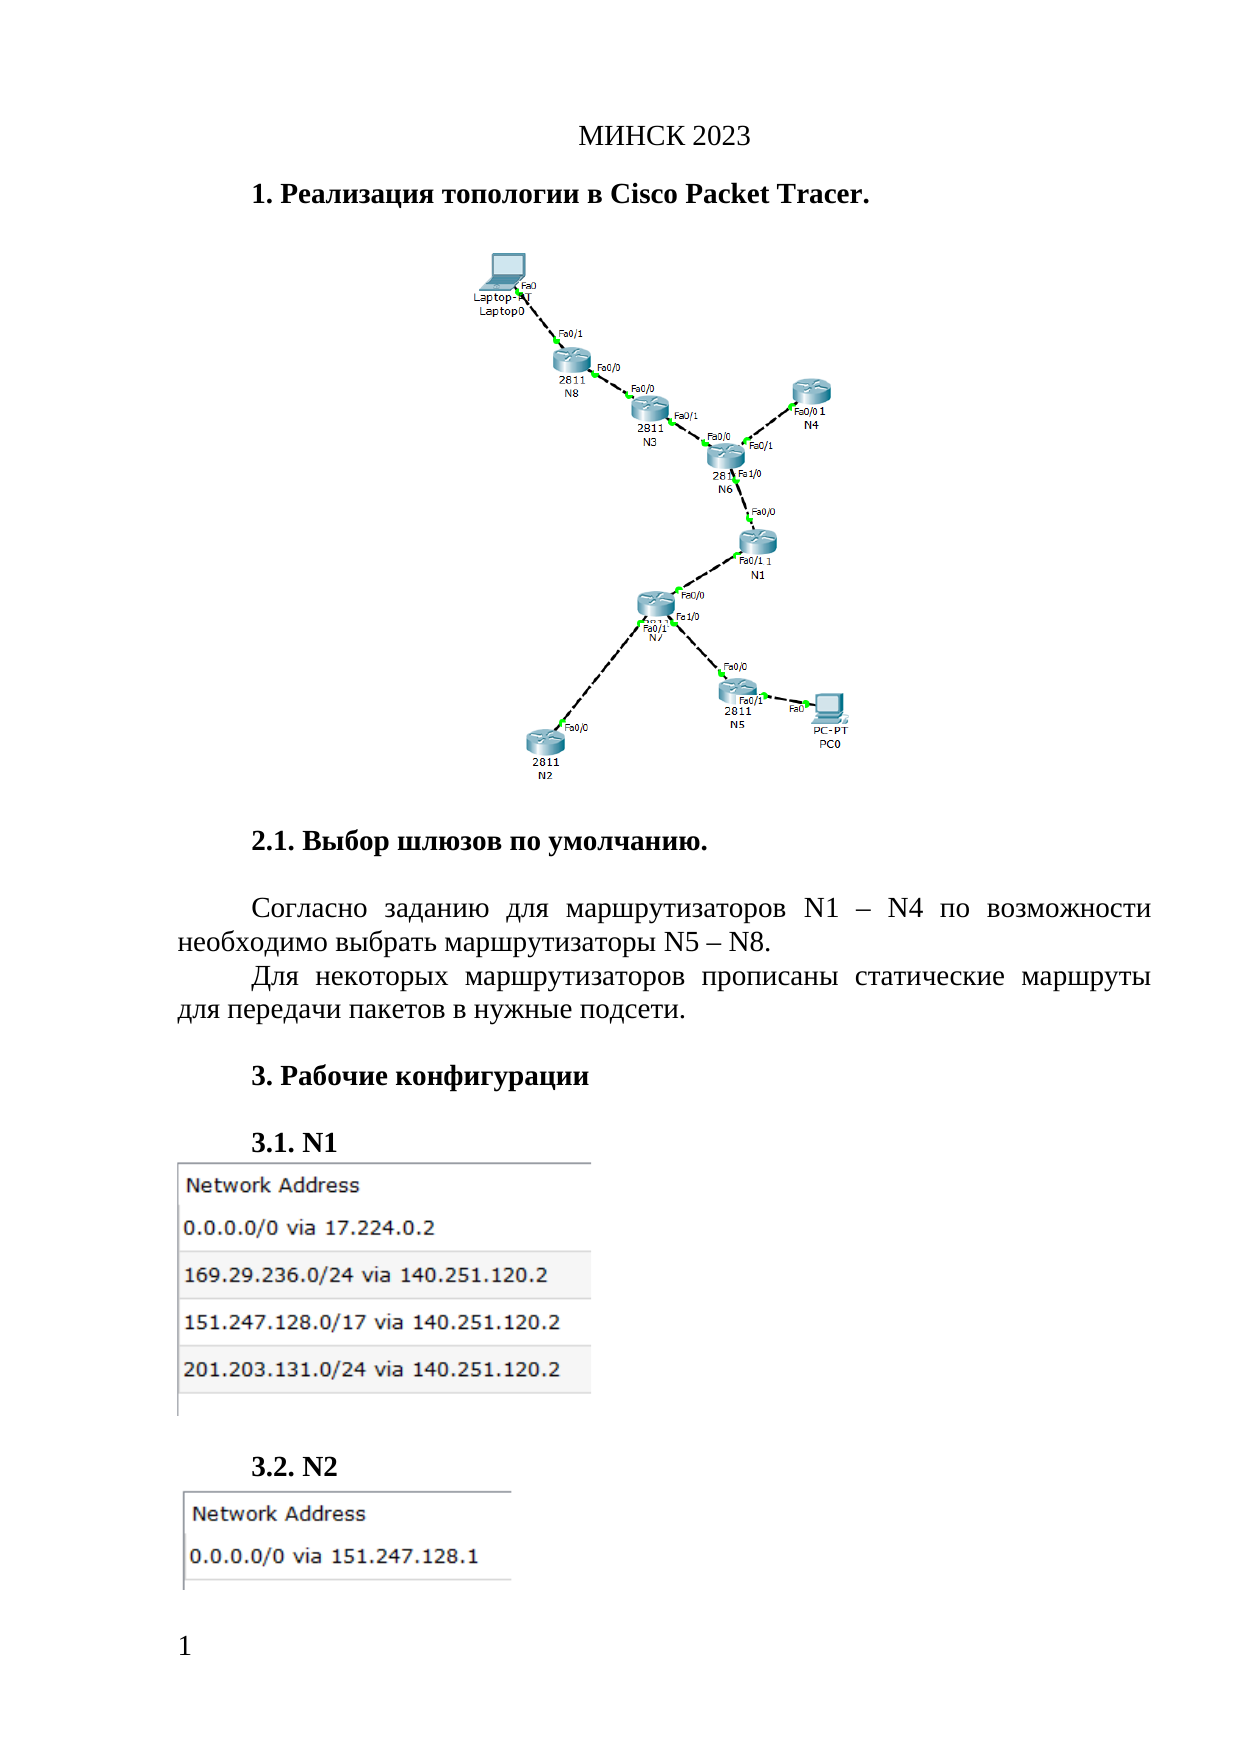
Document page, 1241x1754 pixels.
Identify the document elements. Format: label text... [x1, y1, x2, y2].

text МИНСК 2023 [177, 118, 1152, 152]
subtitle 3. Рабочие конфигурации [251, 1058, 1152, 1092]
text Для некоторых маршрутизаторов прописаны статические маршруты для передачи пакетов в нужные подсети. [177, 958, 1152, 1025]
subtitle 3.1. N1 [251, 1125, 1152, 1159]
subtitle 3.2. N2 [177, 1449, 1152, 1482]
text Согласно заданию для маршрутизаторов N1 – N4 по возможности необходимо выбрать маршрутизаторы N5 – N8. [177, 891, 1152, 958]
picture [177, 1158, 592, 1416]
subtitle 2.1. Выбор шлюзов по умолчанию. [251, 823, 1152, 857]
picture [177, 1482, 512, 1590]
subtitle 1. Реализация топологии в Cisco Packet Tracer. [251, 177, 1152, 210]
picture [463, 243, 866, 790]
